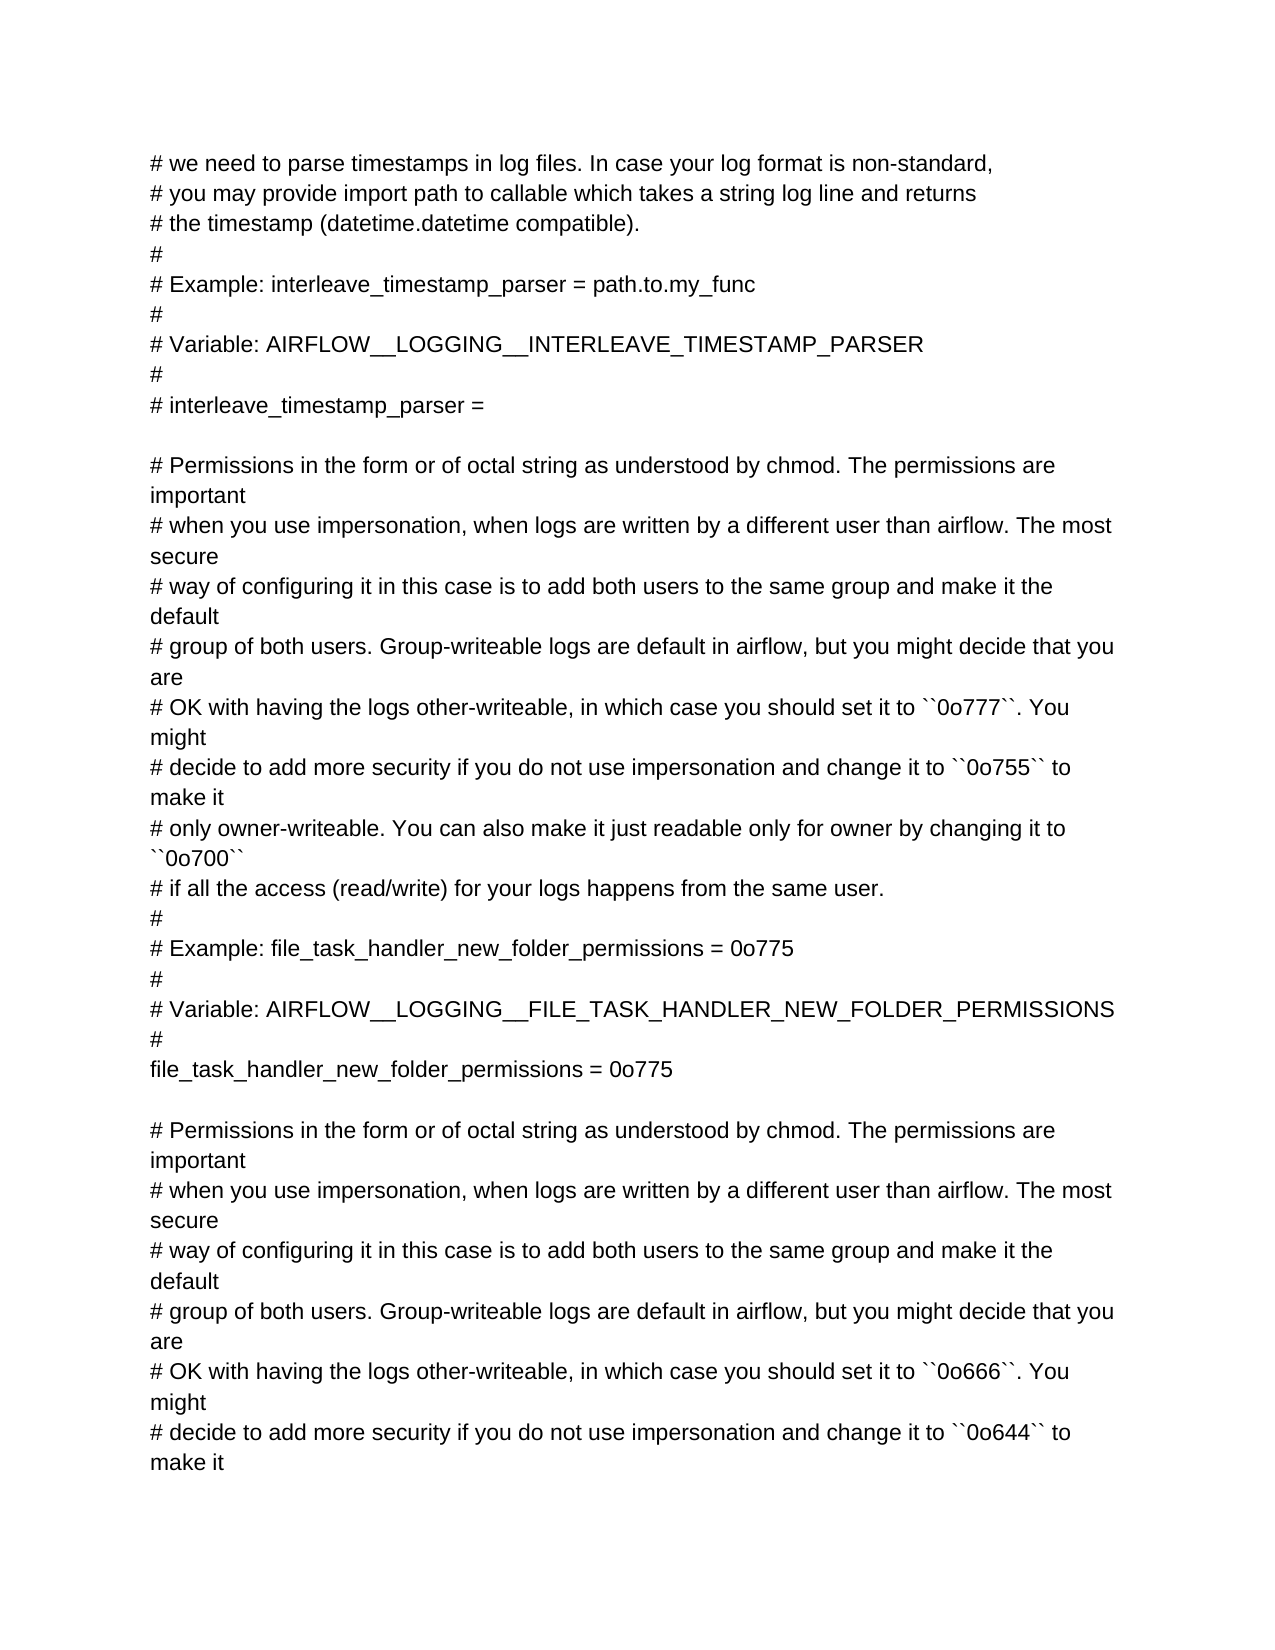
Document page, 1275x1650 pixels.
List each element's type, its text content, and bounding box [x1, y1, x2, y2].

text # when you use impersonation, when logs are written by a different user than airflow. The most secure [150, 512, 1125, 569]
text # [150, 301, 1125, 327]
text # Permissions in the form or of octal string as understood by chmod. The permissions are important [150, 452, 1125, 509]
text # Variable: AIRFLOW__LOGGING__INTERLEAVE_TIMESTAMP_PARSER [150, 331, 1125, 358]
text # interleave_timestamp_parser = [150, 392, 1125, 418]
text # decide to add more security if you do not use impersonation and change it to ``0o644`` to make it [150, 1419, 1125, 1475]
text # OK with having the logs other-writeable, in which case you should set it to ``0o666``. You might [150, 1358, 1125, 1415]
text # decide to add more security if you do not use impersonation and change it to ``0o755`` to make it [150, 754, 1125, 811]
text # the timestamp (datetime.datetime compatible). [150, 210, 1125, 237]
text file_task_handler_new_folder_permissions = 0o775 [150, 1056, 1125, 1083]
text # [150, 966, 1125, 992]
text # Example: file_task_handler_new_folder_permissions = 0o775 [150, 935, 1125, 962]
text # way of configuring it in this case is to add both users to the same group and make it the default [150, 1237, 1125, 1294]
text # [150, 241, 1125, 267]
text # only owner-writeable. You can also make it just readable only for owner by changing it to ``0o700`` [150, 814, 1125, 871]
text # Example: interleave_timestamp_parser = path.to.my_func [150, 271, 1125, 297]
text # way of configuring it in this case is to add both users to the same group and make it the default [150, 573, 1125, 629]
text # group of both users. Group-writeable logs are default in airflow, but you might decide that you are [150, 1298, 1125, 1354]
text # we need to parse timestamps in log files. In case your log format is non-standard, [150, 150, 1125, 176]
text # Variable: AIRFLOW__LOGGING__FILE_TASK_HANDLER_NEW_FOLDER_PERMISSIONS [150, 996, 1125, 1022]
text # Permissions in the form or of octal string as understood by chmod. The permissions are important [150, 1117, 1125, 1173]
text # group of both users. Group-writeable logs are default in airflow, but you might decide that you are [150, 633, 1125, 690]
text # when you use impersonation, when logs are written by a different user than airflow. The most secure [150, 1177, 1125, 1234]
text # OK with having the logs other-writeable, in which case you should set it to ``0o777``. You might [150, 694, 1125, 750]
text # you may provide import path to callable which takes a string log line and returns [150, 180, 1125, 207]
text # if all the access (read/write) for your logs happens from the same user. [150, 875, 1125, 901]
text # [150, 361, 1125, 388]
text # [150, 905, 1125, 932]
text # [150, 1026, 1125, 1052]
